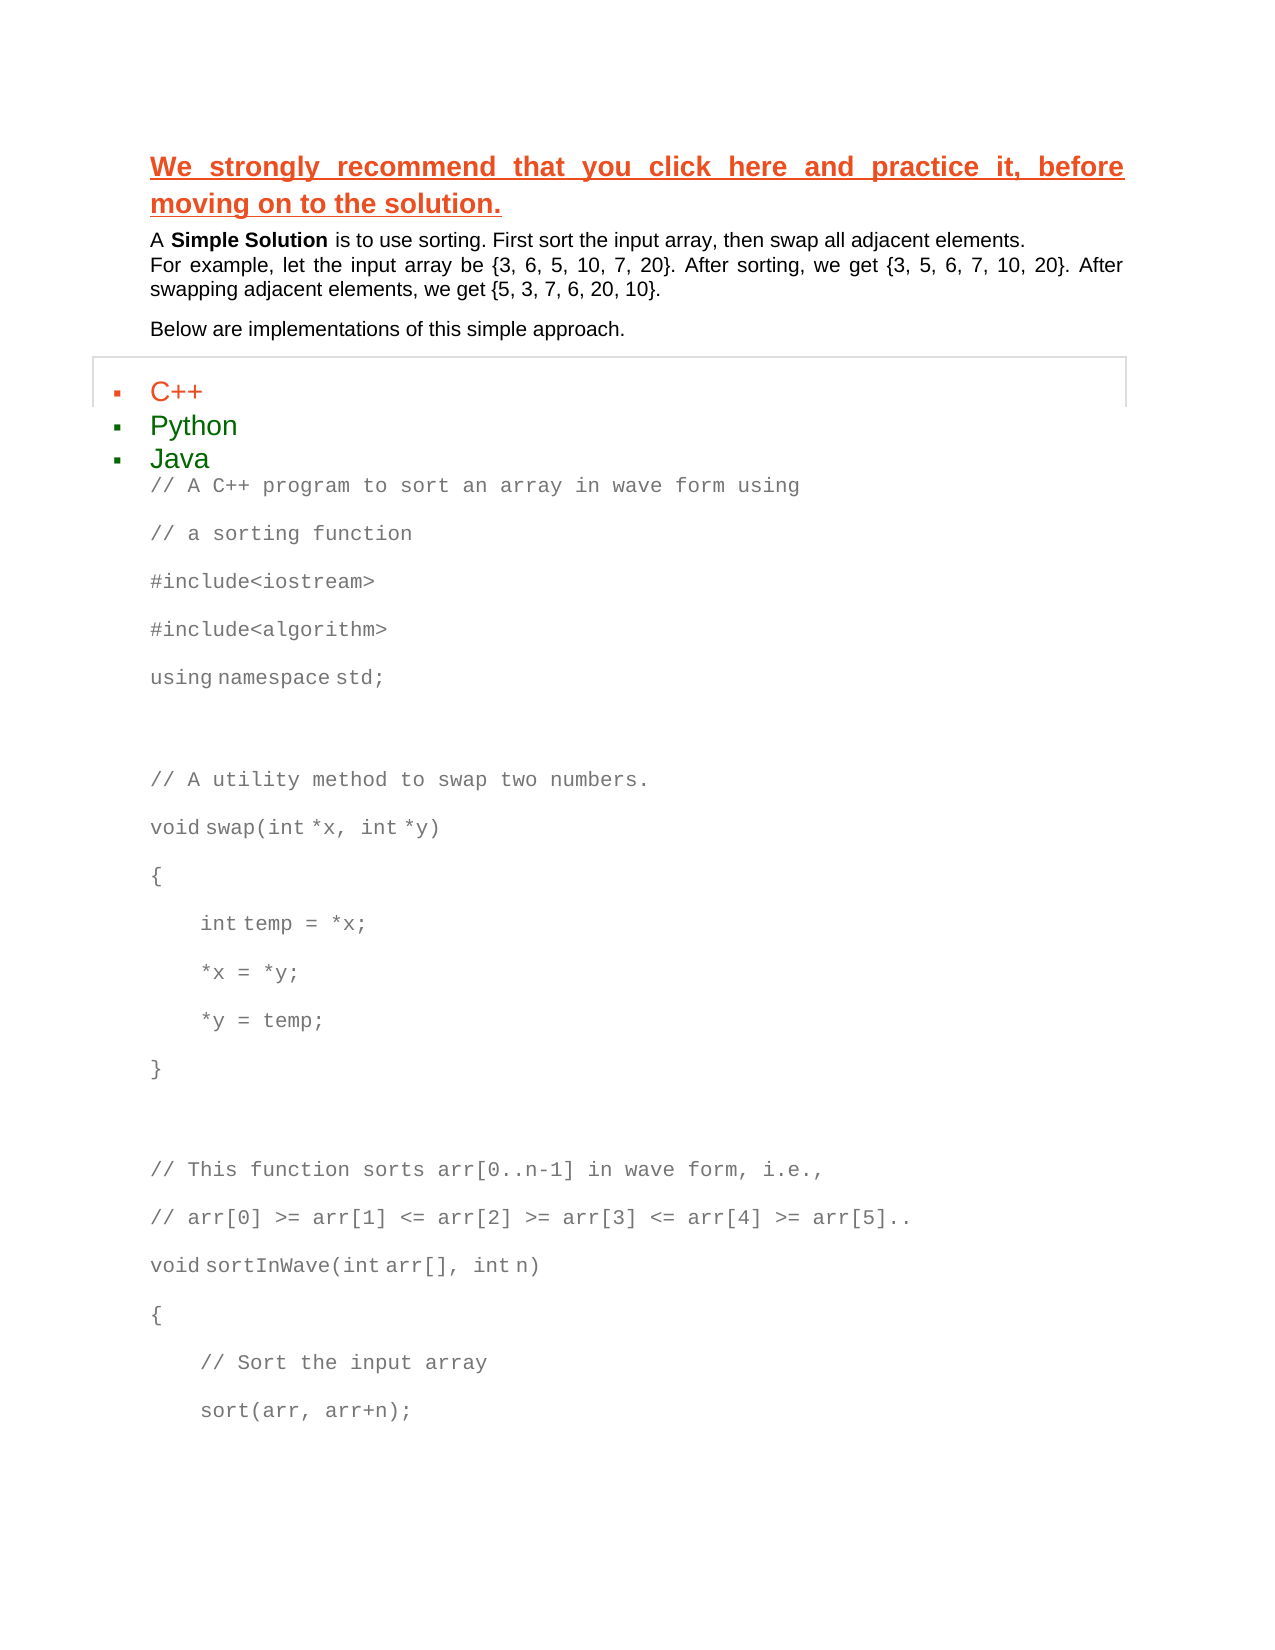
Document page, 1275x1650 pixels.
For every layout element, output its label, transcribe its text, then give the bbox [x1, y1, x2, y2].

list C++ [94, 358, 1125, 407]
list Java [112, 442, 1106, 475]
text Below are implementations of this simple approach. [150, 317, 1125, 341]
text For example, let the input array be {3, 6, 5, 10, 7, 20}. After sorting, we get {3, 5, 6, 7, 10, 20}. After swapping adjacent elements, we get {5, 3, 7, 6, 20, 10}. [150, 253, 1125, 301]
text A Simple Solution is to use sorting. First sort the input array, then swap all adjacent elements. [150, 224, 1125, 253]
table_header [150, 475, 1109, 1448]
subtitle We strongly recommend that you click here and practice it, before moving on to the solution. [150, 180, 1125, 219]
list Python [112, 408, 1106, 441]
subtitle We strongly recommend that you click here and practice it, before moving on to the solution. [150, 150, 1125, 178]
